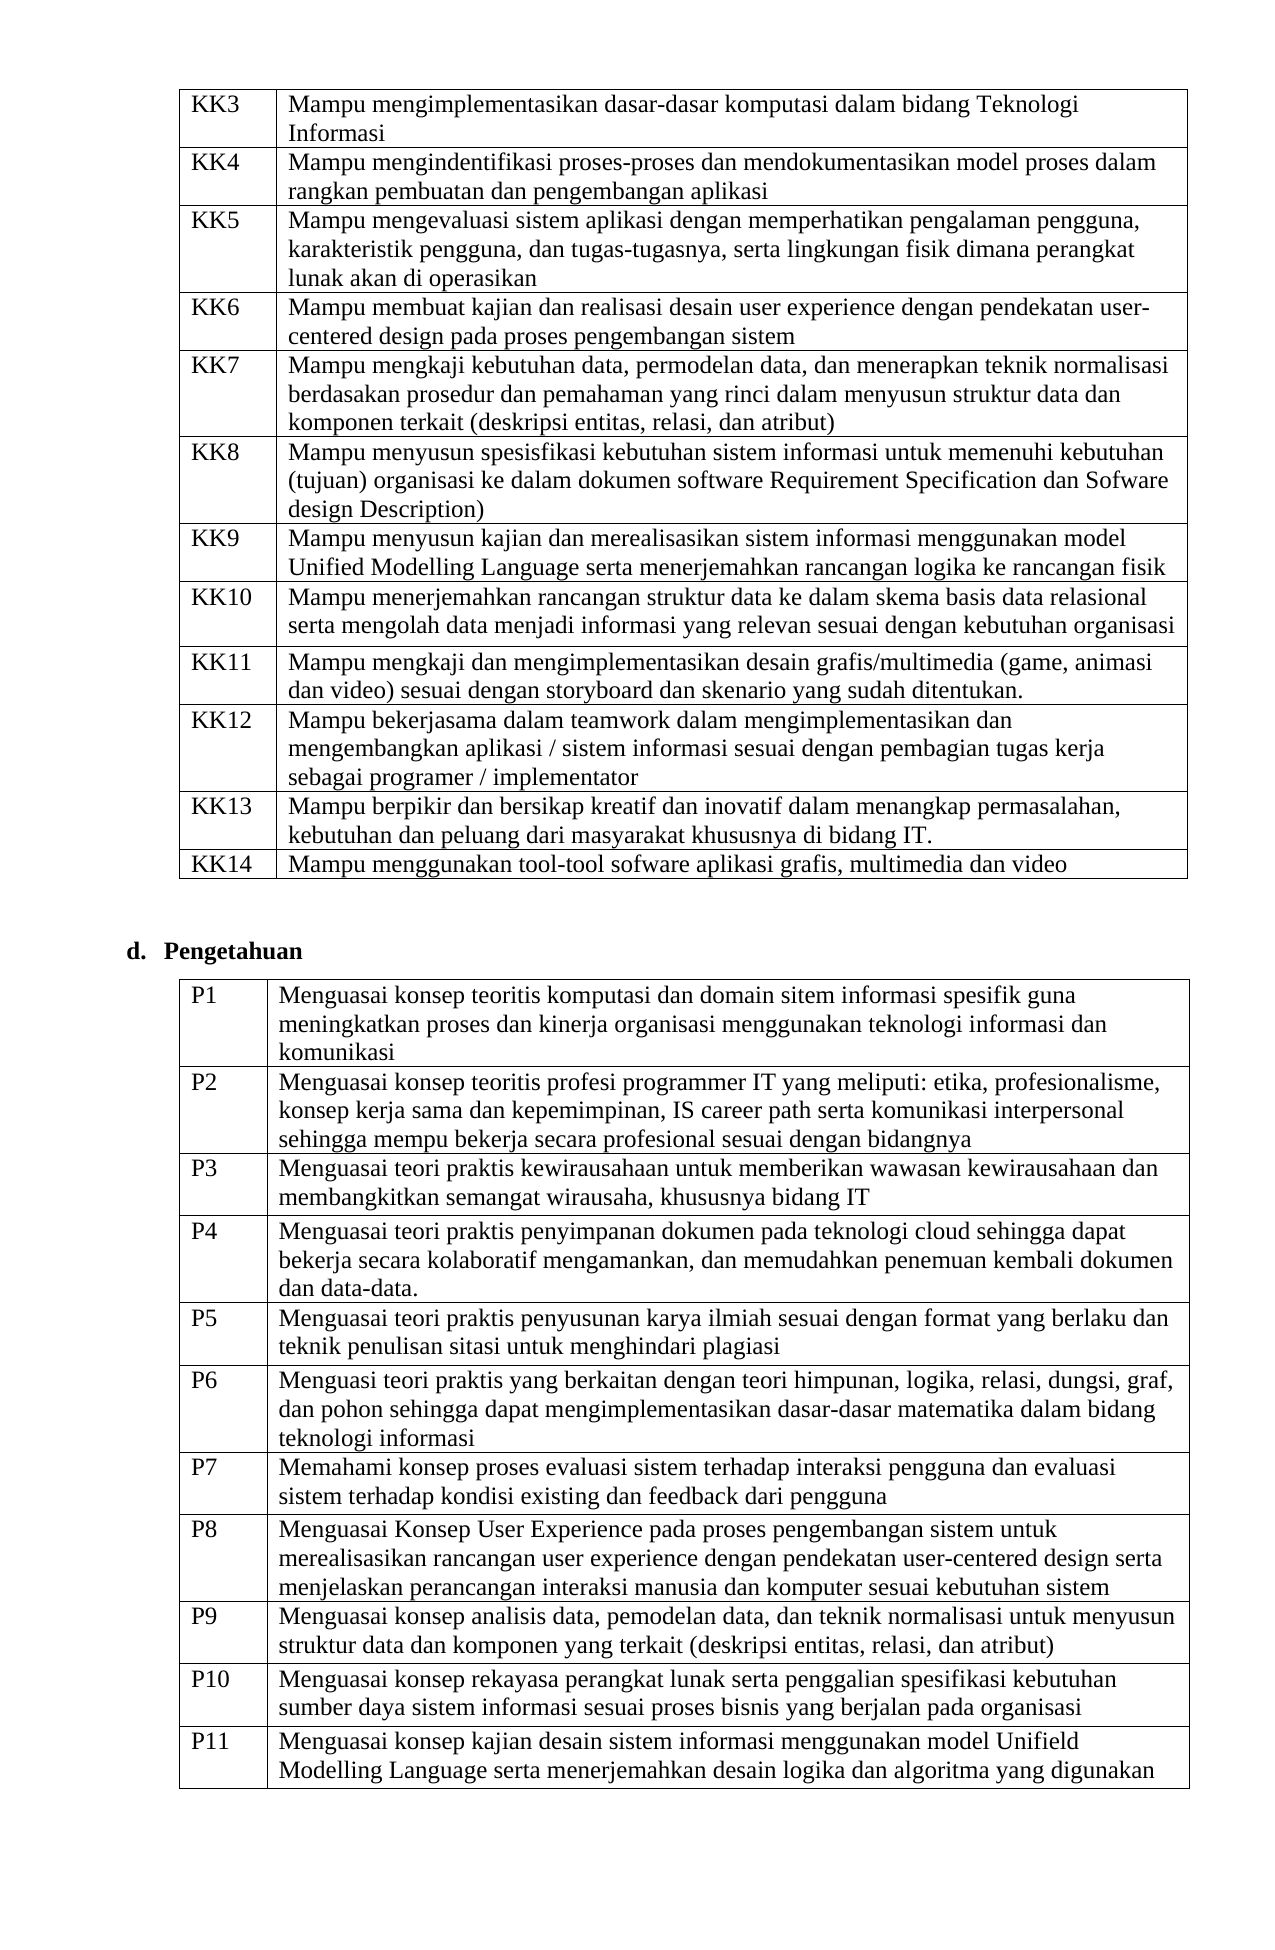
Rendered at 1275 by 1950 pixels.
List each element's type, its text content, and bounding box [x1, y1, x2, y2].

table_cell Menguasai teori praktis penyimpanan dokumen pada teknologi cloud sehingga dapat bekerja secara kolaboratif mengamankan, dan memudahkan penemuan kembali dokumen dan data-data. [268, 1216, 1189, 1302]
table_cell KK11 [180, 647, 276, 704]
table_cell KK13 [180, 792, 276, 849]
table_cell Mampu mengkaji dan mengimplementasikan desain grafis/multimedia (game, animasi dan video) sesuai dengan storyboard dan skenario yang sudah ditentukan. [277, 647, 1187, 704]
table_cell KK10 [180, 582, 276, 646]
list Pengetahuan [126, 936, 1192, 965]
table_cell Menguasi teori praktis yang berkaitan dengan teori himpunan, logika, relasi, dungsi, graf, dan pohon sehingga dapat mengimplementasikan dasar-dasar matematika dalam bidang teknologi informasi [268, 1366, 1189, 1451]
table_cell Menguasai teori praktis kewirausahaan untuk memberikan wawasan kewirausahaan dan membangkitkan semangat wirausaha, khususnya bidang IT [268, 1154, 1189, 1215]
table_cell Menguasai konsep analisis data, pemodelan data, dan teknik normalisasi untuk menyusun struktur data dan komponen yang terkait (deskripsi entitas, relasi, dan atribut) [268, 1602, 1189, 1663]
table_header Menguasai konsep teoritis komputasi dan domain sitem informasi spesifik guna meningkatkan proses dan kinerja organisasi menggunakan teknologi informasi dan komunikasi [268, 980, 1189, 1066]
table_cell Menguasai konsep rekayasa perangkat lunak serta penggalian spesifikasi kebutuhan sumber daya sistem informasi sesuai proses bisnis yang berjalan pada organisasi [268, 1664, 1189, 1726]
table_cell Mampu membuat kajian dan realisasi desain user experience dengan pendekatan user-centered design pada proses pengembangan sistem [277, 293, 1187, 349]
table_cell KK6 [180, 293, 276, 349]
table_cell Mampu bekerjasama dalam teamwork dalam mengimplementasikan dan mengembangkan aplikasi / sistem informasi sesuai dengan pembagian tugas kerja sebagai programer / implementator [277, 705, 1187, 791]
table_cell P7 [180, 1453, 267, 1514]
table_cell P6 [180, 1366, 267, 1451]
table_cell KK3 [180, 90, 276, 147]
table_cell Mampu mengkaji kebutuhan data, permodelan data, dan menerapkan teknik normalisasi berdasakan prosedur dan pemahaman yang rinci dalam menyusun struktur data dan komponen terkait (deskripsi entitas, relasi, dan atribut) [277, 351, 1187, 436]
table_cell P9 [180, 1602, 267, 1663]
table_cell Mampu berpikir dan bersikap kreatif dan inovatif dalam menangkap permasalahan, kebutuhan dan peluang dari masyarakat khususnya di bidang IT. [277, 792, 1187, 849]
table_cell Menguasai teori praktis penyusunan karya ilmiah sesuai dengan format yang berlaku dan teknik penulisan sitasi untuk menghindari plagiasi [268, 1303, 1189, 1365]
table_cell KK14 [180, 850, 276, 878]
table_cell P5 [180, 1303, 267, 1365]
table_header P1 [180, 980, 267, 1066]
table_cell Mampu mengindentifikasi proses-proses dan mendokumentasikan model proses dalam rangkan pembuatan dan pengembangan aplikasi [277, 148, 1187, 205]
table_cell Menguasai konsep kajian desain sistem informasi menggunakan model Unifield Modelling Language serta menerjemahkan desain logika dan algoritma yang digunakan [268, 1727, 1189, 1788]
table_cell KK12 [180, 705, 276, 791]
table_cell KK9 [180, 524, 276, 581]
table_cell Mampu menyusun spesisfikasi kebutuhan sistem informasi untuk memenuhi kebutuhan (tujuan) organisasi ke dalam dokumen software Requirement Specification dan Sofware design Description) [277, 437, 1187, 523]
table_cell P10 [180, 1664, 267, 1726]
table_cell Mampu mengimplementasikan dasar-dasar komputasi dalam bidang Teknologi Informasi [277, 90, 1187, 147]
table_cell P2 [180, 1067, 267, 1153]
table_cell Memahami konsep proses evaluasi sistem terhadap interaksi pengguna dan evaluasi sistem terhadap kondisi existing dan feedback dari pengguna [268, 1453, 1189, 1514]
table_cell Menguasai konsep teoritis profesi programmer IT yang meliputi: etika, profesionalisme, konsep kerja sama dan kepemimpinan, IS career path serta komunikasi interpersonal sehingga mempu bekerja secara profesional sesuai dengan bidangnya [268, 1067, 1189, 1153]
table_cell P3 [180, 1154, 267, 1215]
table_cell Mampu menyusun kajian dan merealisasikan sistem informasi menggunakan model Unified Modelling Language serta menerjemahkan rancangan logika ke rancangan fisik [277, 524, 1187, 581]
table_cell Mampu menerjemahkan rancangan struktur data ke dalam skema basis data relasional serta mengolah data menjadi informasi yang relevan sesuai dengan kebutuhan organisasi [277, 582, 1187, 646]
table_cell P11 [180, 1727, 267, 1788]
table_cell KK8 [180, 437, 276, 523]
table_cell Mampu menggunakan tool-tool sofware aplikasi grafis, multimedia dan video [277, 850, 1187, 878]
table_cell KK4 [180, 148, 276, 205]
table_cell Mampu mengevaluasi sistem aplikasi dengan memperhatikan pengalaman pengguna, karakteristik pengguna, dan tugas-tugasnya, serta lingkungan fisik dimana perangkat lunak akan di operasikan [277, 206, 1187, 291]
table_cell P4 [180, 1216, 267, 1302]
table_cell KK7 [180, 351, 276, 436]
table_cell KK5 [180, 206, 276, 291]
table_cell P8 [180, 1515, 267, 1601]
table_cell Menguasai Konsep User Experience pada proses pengembangan sistem untuk merealisasikan rancangan user experience dengan pendekatan user-centered design serta menjelaskan perancangan interaksi manusia dan komputer sesuai kebutuhan sistem [268, 1515, 1189, 1601]
